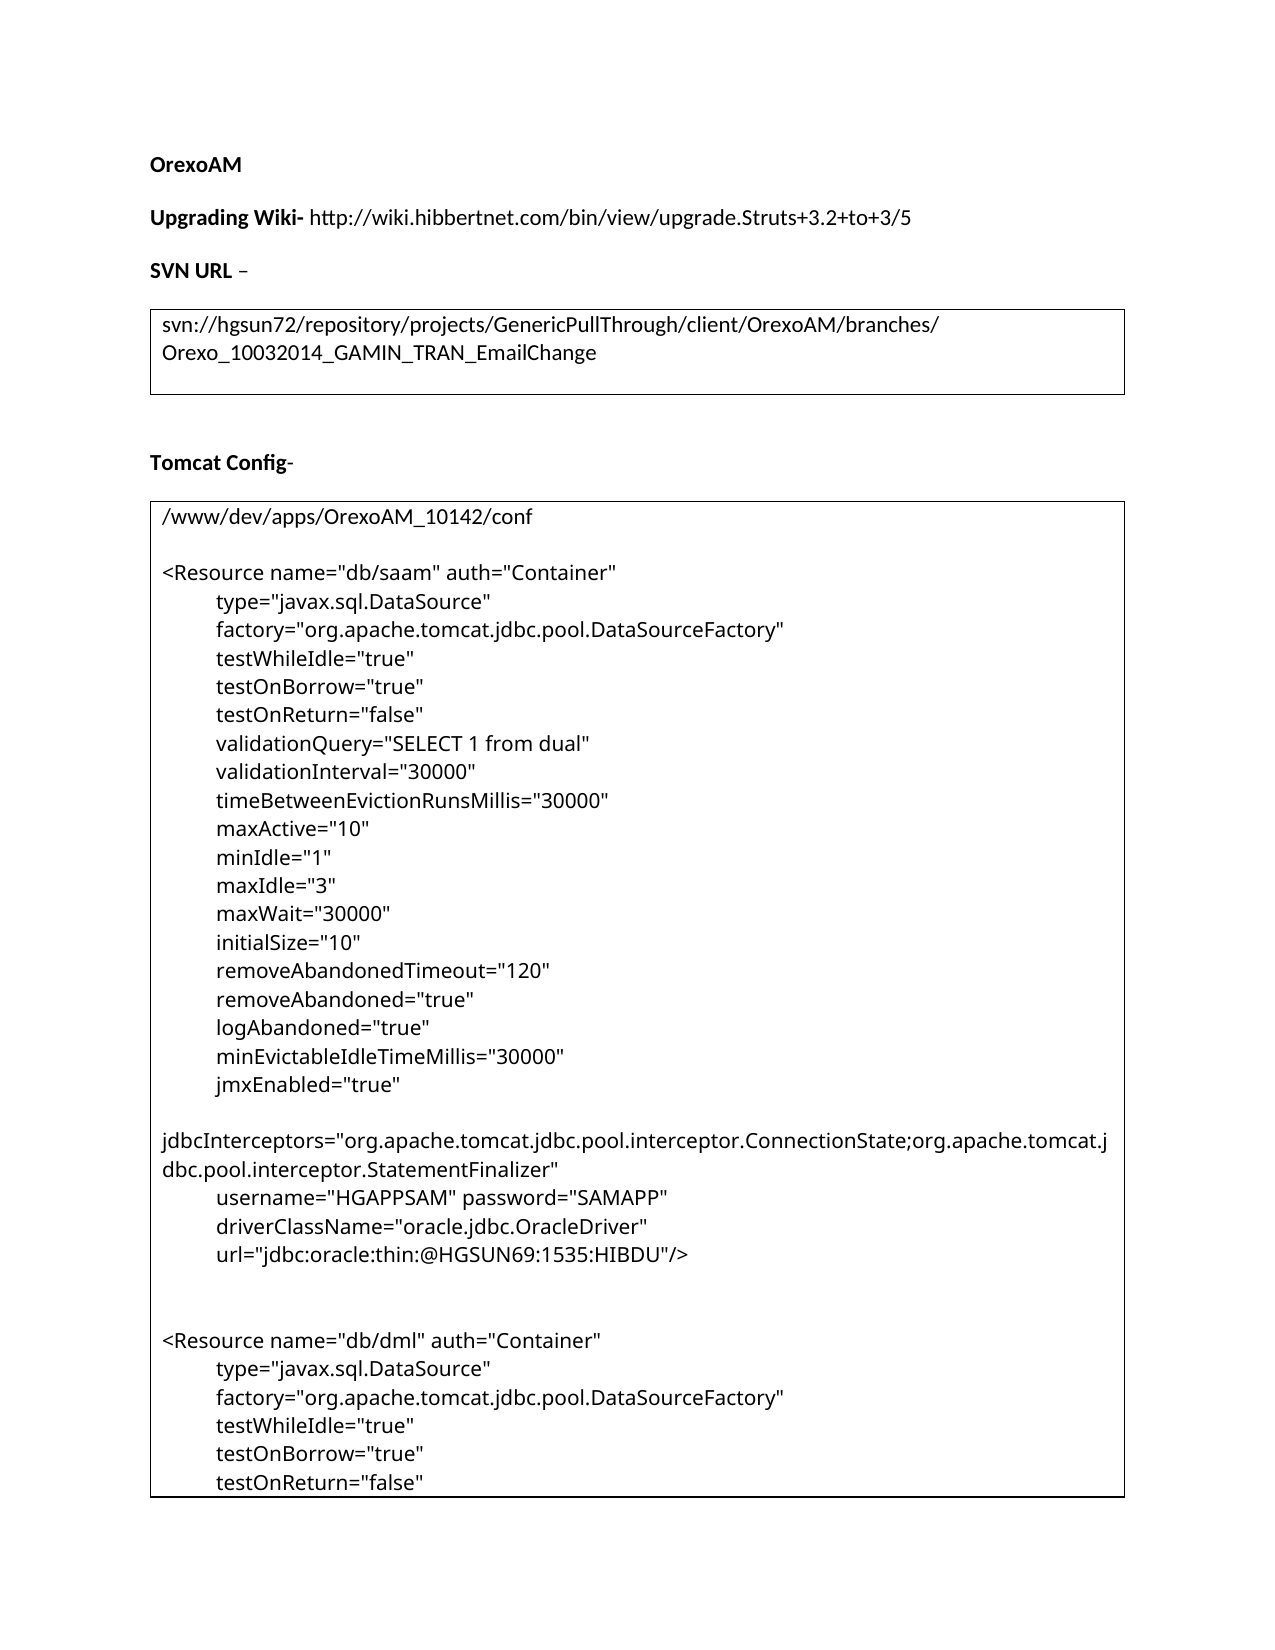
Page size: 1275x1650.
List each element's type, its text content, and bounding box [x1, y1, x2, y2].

text SVN URL – [150, 256, 1125, 284]
text Upgrading Wiki- http://wiki.hibbertnet.com/bin/view/upgrade.Struts+3.2+to+3/5 [150, 203, 1125, 231]
text OrexoAM [150, 150, 1125, 178]
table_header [151, 502, 1124, 1496]
text Tomcat Config- [150, 448, 1125, 476]
table_header svn://hgsun72/repository/projects/GenericPullThrough/client/OrexoAM/branches/Orexo_10032014_GAMIN_TRAN_EmailChange [151, 310, 1124, 394]
